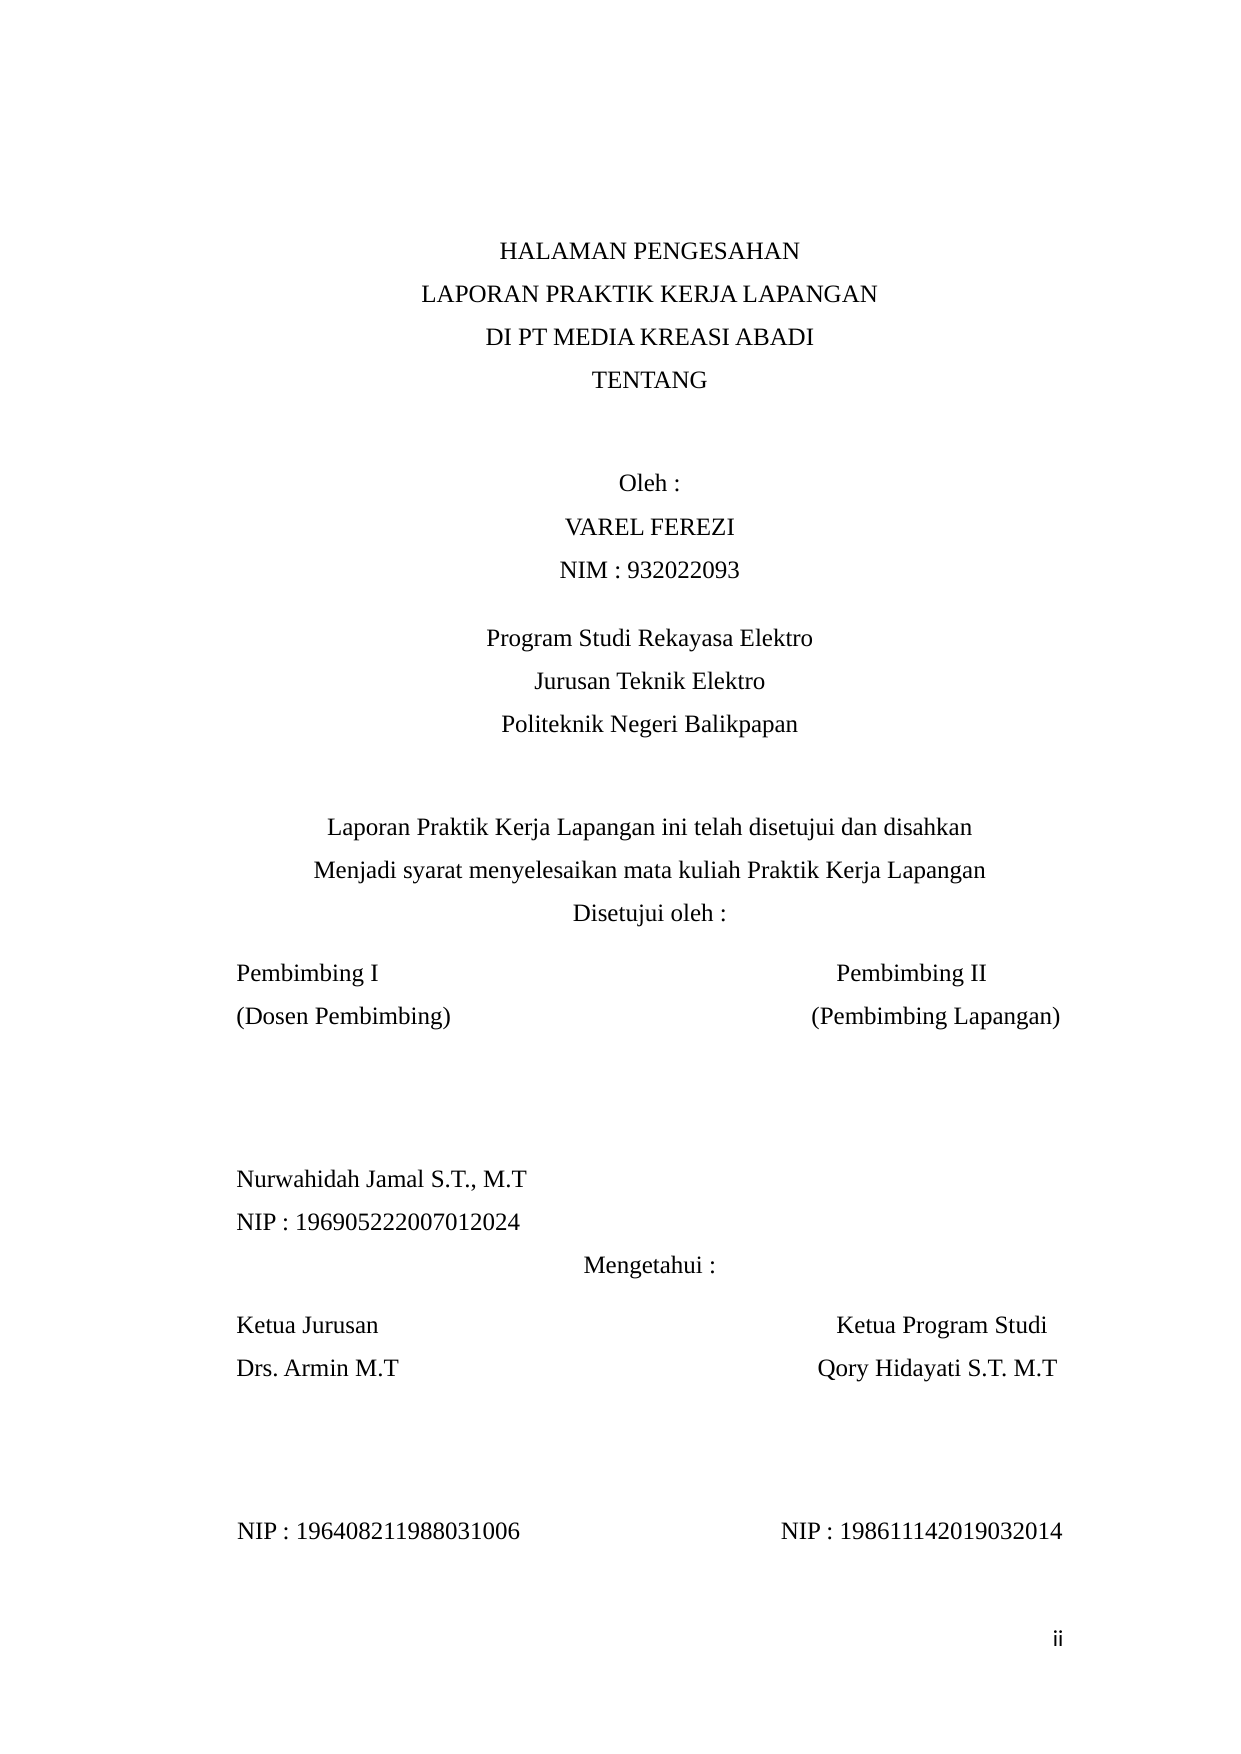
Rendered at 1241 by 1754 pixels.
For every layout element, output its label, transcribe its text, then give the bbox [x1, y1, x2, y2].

text Nurwahidah Jamal S.T., M.T [236, 1164, 1063, 1193]
text Pembimbing I Pembimbing II [236, 958, 1063, 987]
text Mengetahui : [236, 1250, 1063, 1279]
text DI PT MEDIA KREASI ABADI [236, 322, 1063, 351]
text Disetujui oleh : [236, 898, 1063, 927]
text Jurusan Teknik Elektro [236, 666, 1063, 695]
text NIM : 932022093 [236, 555, 1063, 583]
text TENTANG [236, 366, 1063, 394]
text Laporan Praktik Kerja Lapangan ini telah disetujui dan disahkan [236, 812, 1063, 841]
text NIP : 196905222007012024 [236, 1207, 1063, 1236]
text Oleh : [236, 468, 1063, 497]
text VAREL FEREZI [236, 512, 1063, 540]
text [236, 1516, 1063, 1544]
text LAPORAN PRAKTIK KERJA LAPANGAN [236, 279, 1063, 308]
text HALAMAN PENGESAHAN [236, 236, 1063, 265]
text Politeknik Negeri Balikpapan [236, 709, 1063, 738]
text Drs. Armin M.T Qory Hidayati S.T. M.T [236, 1353, 1063, 1382]
text Menjadi syarat menyelesaikan mata kuliah Praktik Kerja Lapangan [236, 855, 1063, 884]
text Ketua Jurusan Ketua Program Studi [236, 1310, 1063, 1339]
text (Dosen Pembimbing) (Pembimbing Lapangan) [236, 1001, 1063, 1030]
text Program Studi Rekayasa Elektro [236, 623, 1063, 652]
